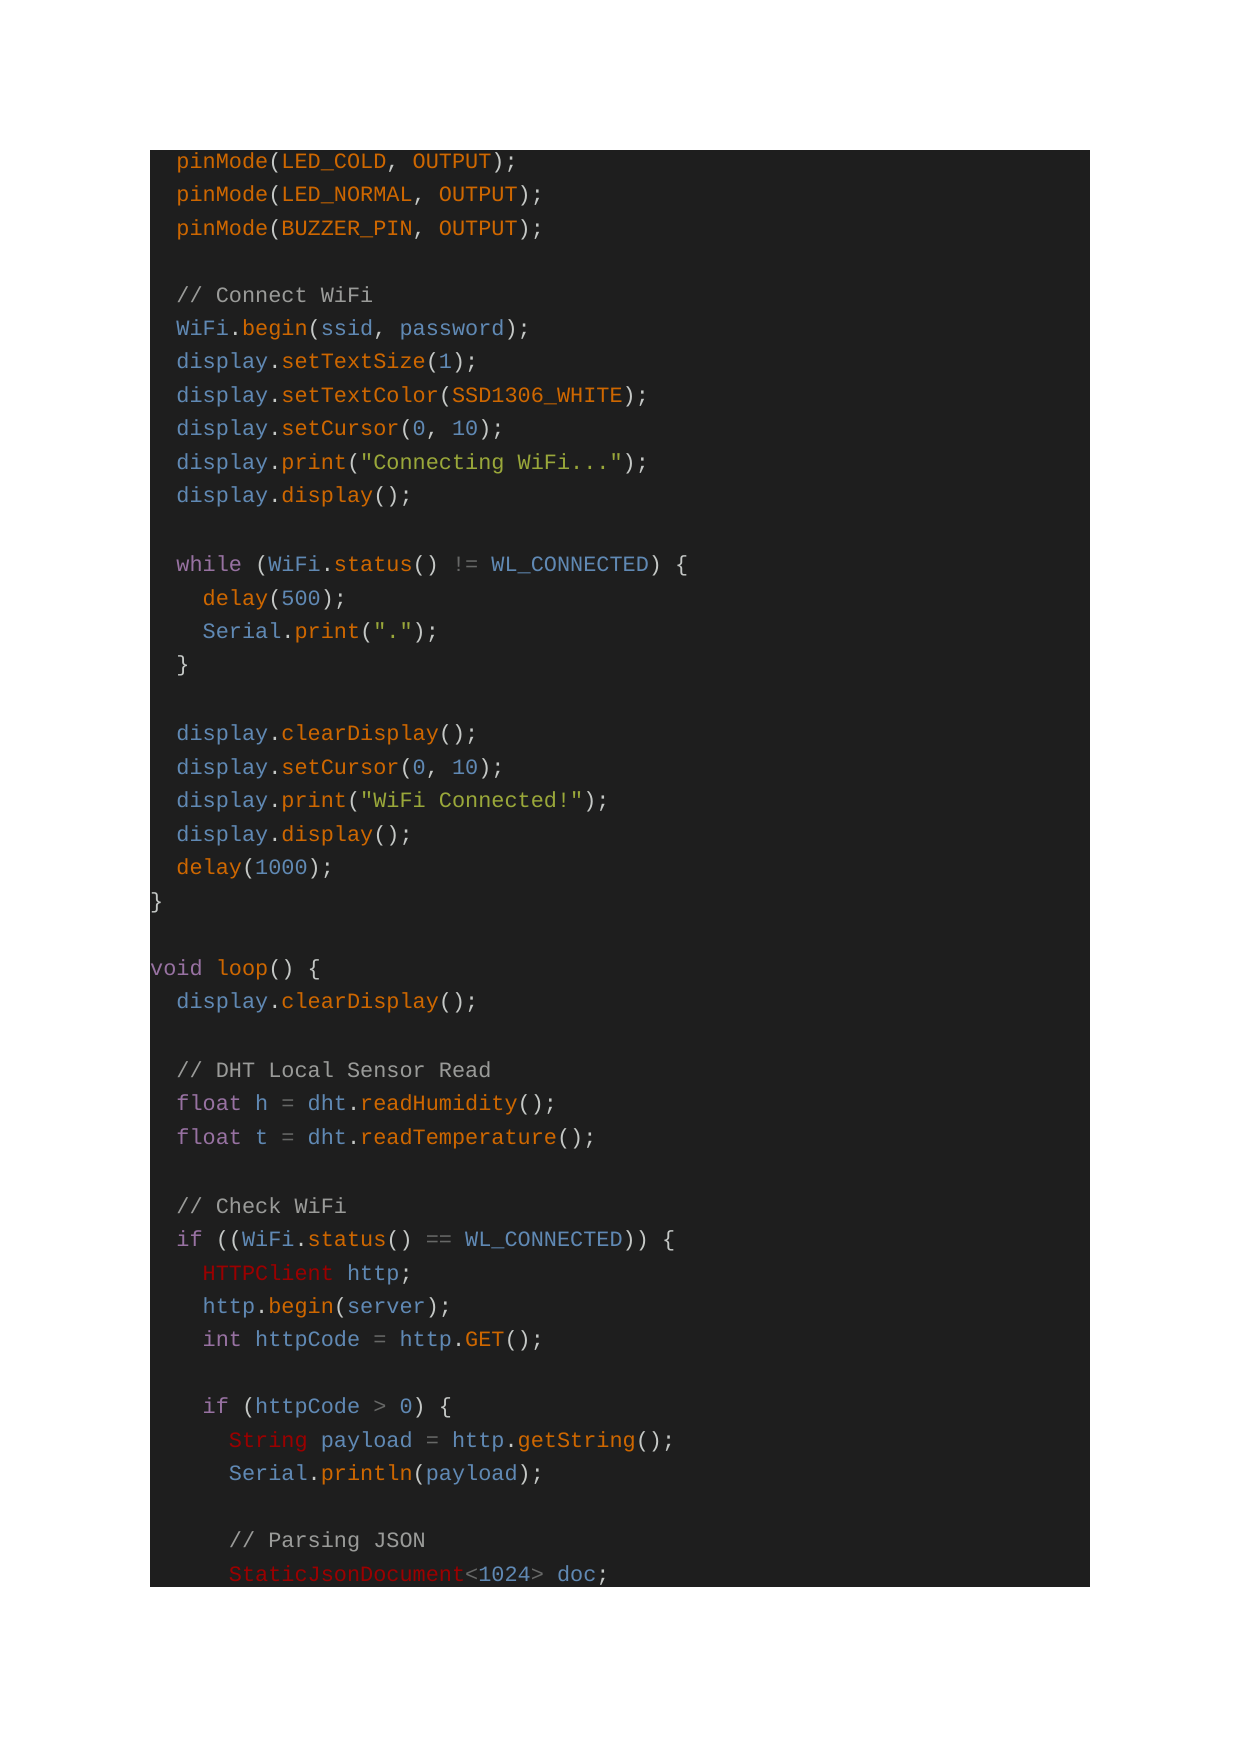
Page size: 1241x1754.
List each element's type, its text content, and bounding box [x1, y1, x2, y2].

text // DHT Local Sensor Read [150, 1059, 1090, 1084]
text display.print("WiFi Connected!"); [150, 789, 1090, 814]
text display.print("Connecting WiFi..."); [150, 451, 1090, 476]
text // Parsing JSON [150, 1529, 1090, 1554]
text display.clearDisplay(); [150, 723, 1090, 747]
text WiFi.begin(ssid, password); [150, 317, 1090, 342]
text display.setTextSize(1); [150, 351, 1090, 375]
text Serial.print("."); [150, 620, 1090, 645]
text pinMode(BUZZER_PIN, OUTPUT); [150, 217, 1090, 242]
text display.setCursor(0, 10); [150, 417, 1090, 442]
text display.display(); [150, 484, 1090, 509]
text if ((WiFi.status() == WL_CONNECTED)) { [150, 1228, 1090, 1253]
text float h = dht.readHumidity(); [150, 1092, 1090, 1117]
text } [150, 654, 1090, 678]
text if (httpCode > 0) { [150, 1396, 1090, 1420]
text delay(1000); [150, 856, 1090, 881]
text float t = dht.readTemperature(); [150, 1126, 1090, 1151]
text Serial.println(payload); [150, 1462, 1090, 1487]
text // Check WiFi [150, 1195, 1090, 1220]
text } [150, 890, 1090, 914]
text display.clearDisplay(); [150, 990, 1090, 1015]
text StaticJsonDocument<1024> doc; [150, 1563, 1090, 1587]
text display.display(); [150, 823, 1090, 848]
text display.setCursor(0, 10); [150, 756, 1090, 781]
text // Connect WiFi [150, 284, 1090, 308]
text String payload = http.getString(); [150, 1429, 1090, 1454]
text while (WiFi.status() != WL_CONNECTED) { [150, 553, 1090, 578]
text int httpCode = http.GET(); [150, 1329, 1090, 1353]
text display.setTextColor(SSD1306_WHITE); [150, 384, 1090, 409]
text http.begin(server); [150, 1295, 1090, 1320]
text HTTPClient http; [150, 1262, 1090, 1287]
text void loop() { [150, 957, 1090, 981]
text delay(500); [150, 587, 1090, 612]
text pinMode(LED_COLD, OUTPUT); [150, 150, 1090, 175]
text pinMode(LED_NORMAL, OUTPUT); [150, 183, 1090, 208]
